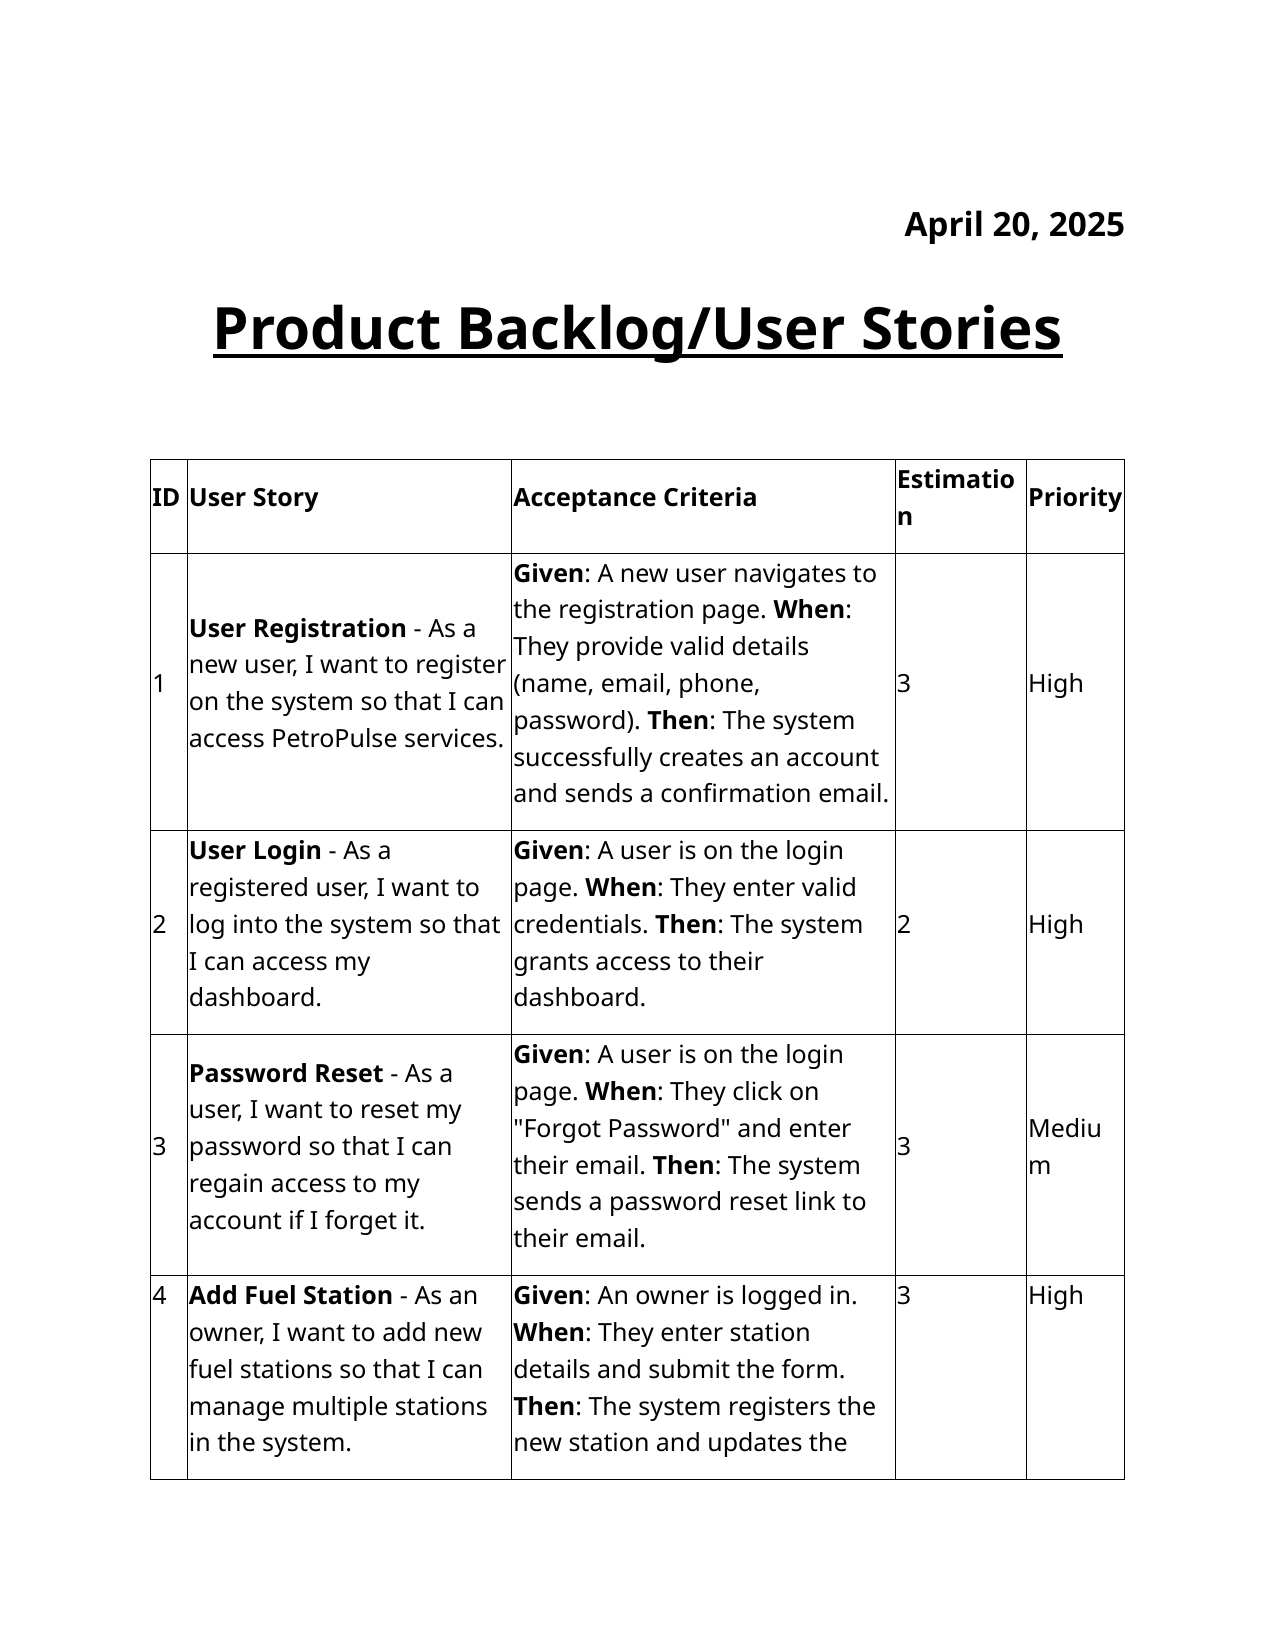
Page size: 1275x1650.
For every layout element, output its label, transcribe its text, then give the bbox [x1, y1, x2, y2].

table_cell Password Reset - As a user, I want to reset my password so that I can regain access to my account if I forget it. [188, 1035, 511, 1275]
subtitle Product Backlog/User Stories [150, 287, 1125, 366]
table_cell 2 [151, 831, 187, 1034]
table_cell High [1027, 831, 1124, 1034]
table_cell High [1027, 1276, 1124, 1479]
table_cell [188, 1276, 511, 1479]
table_cell 4 [151, 1276, 187, 1479]
table_header Acceptance Criteria [512, 460, 895, 553]
table_header Priority [1027, 460, 1124, 553]
table_cell High [1027, 554, 1124, 830]
table_cell Given: A new user navigates to the registration page. When: They provide valid details (name, email, phone, password). Then: The system successfully creates an account and sends a confirmation email. [512, 554, 895, 830]
table_cell Given: A user is on the login page. When: They enter valid credentials. Then: The system grants access to their dashboard. [512, 831, 895, 1034]
table_cell User Login - As a registered user, I want to log into the system so that I can access my dashboard. [188, 831, 511, 1034]
table_header User Story [188, 460, 511, 553]
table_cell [512, 1276, 895, 1479]
table_cell 2 [896, 831, 1026, 1034]
table_cell User Registration - As a new user, I want to register on the system so that I can access PetroPulse services. [188, 554, 511, 830]
table_header Estimation [896, 460, 1026, 553]
table_cell 3 [896, 1035, 1026, 1275]
table_header ID [151, 460, 187, 553]
table_cell 3 [896, 1276, 1026, 1479]
table_cell Given: A user is on the login page. When: They click on "Forgot Password" and enter their email. Then: The system sends a password reset link to their email. [512, 1035, 895, 1275]
text April 20, 2025 [150, 200, 1125, 246]
table_cell Medium [1027, 1035, 1124, 1275]
table_cell 1 [151, 554, 187, 830]
table_cell 3 [896, 554, 1026, 830]
table_cell 3 [151, 1035, 187, 1275]
